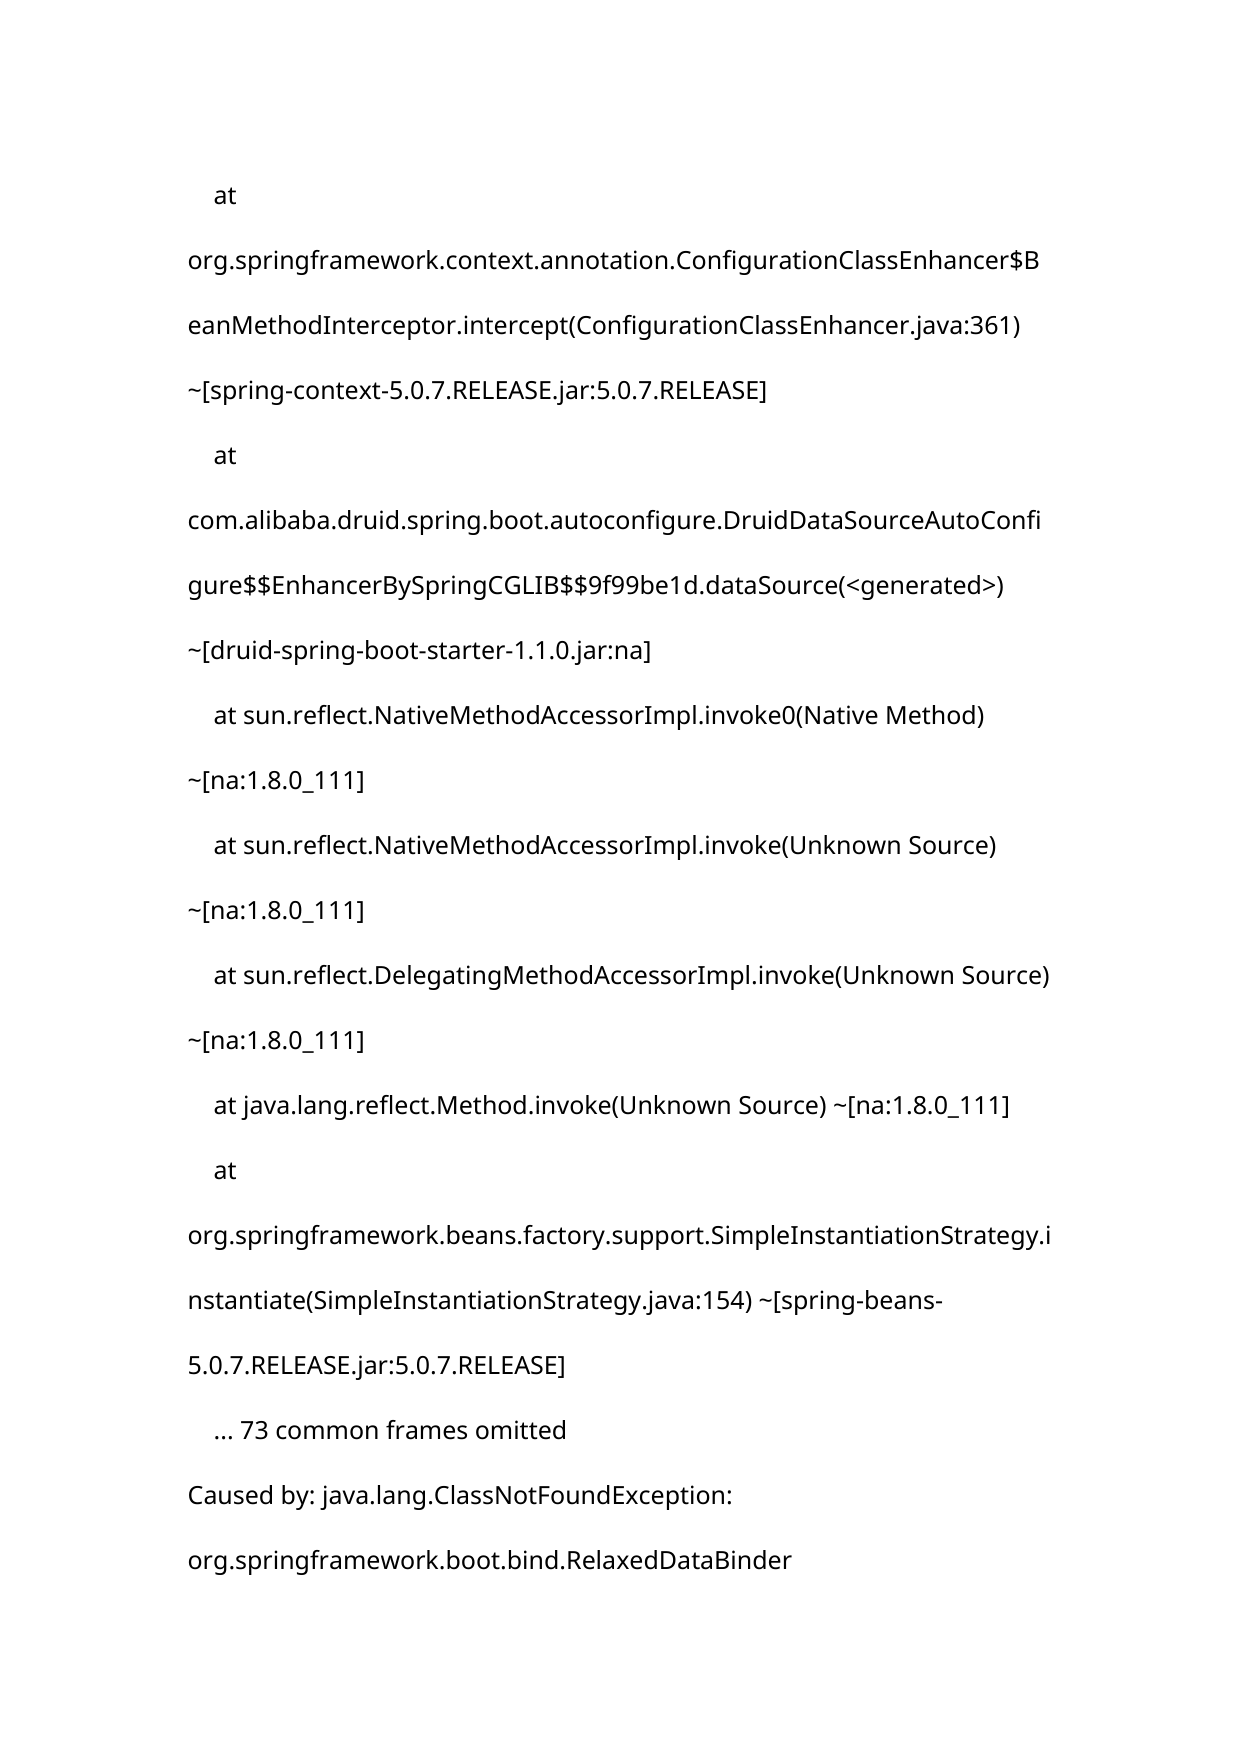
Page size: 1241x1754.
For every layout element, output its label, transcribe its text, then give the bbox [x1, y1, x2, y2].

text ... 73 common frames omitted [187, 1397, 1053, 1462]
text at org.springframework.beans.factory.support.SimpleInstantiationStrategy.instantiate(SimpleInstantiationStrategy.java:154) ~[spring-beans-5.0.7.RELEASE.jar:5.0.7.RELEASE] [187, 1137, 1053, 1397]
text Caused by: java.lang.ClassNotFoundException: org.springframework.boot.bind.RelaxedDataBinder [187, 1462, 1053, 1592]
text at sun.reflect.NativeMethodAccessorImpl.invoke(Unknown Source) ~[na:1.8.0_111] [187, 812, 1053, 942]
text at java.lang.reflect.Method.invoke(Unknown Source) ~[na:1.8.0_111] [187, 1072, 1053, 1137]
text at org.springframework.context.annotation.ConfigurationClassEnhancer$BeanMethodInterceptor.intercept(ConfigurationClassEnhancer.java:361) ~[spring-context-5.0.7.RELEASE.jar:5.0.7.RELEASE] [187, 162, 1053, 422]
text at com.alibaba.druid.spring.boot.autoconfigure.DruidDataSourceAutoConfigure$$EnhancerBySpringCGLIB$$9f99be1d.dataSource(<generated>) ~[druid-spring-boot-starter-1.1.0.jar:na] [187, 422, 1053, 682]
text at sun.reflect.DelegatingMethodAccessorImpl.invoke(Unknown Source) ~[na:1.8.0_111] [187, 942, 1053, 1072]
text at sun.reflect.NativeMethodAccessorImpl.invoke0(Native Method) ~[na:1.8.0_111] [187, 682, 1053, 812]
